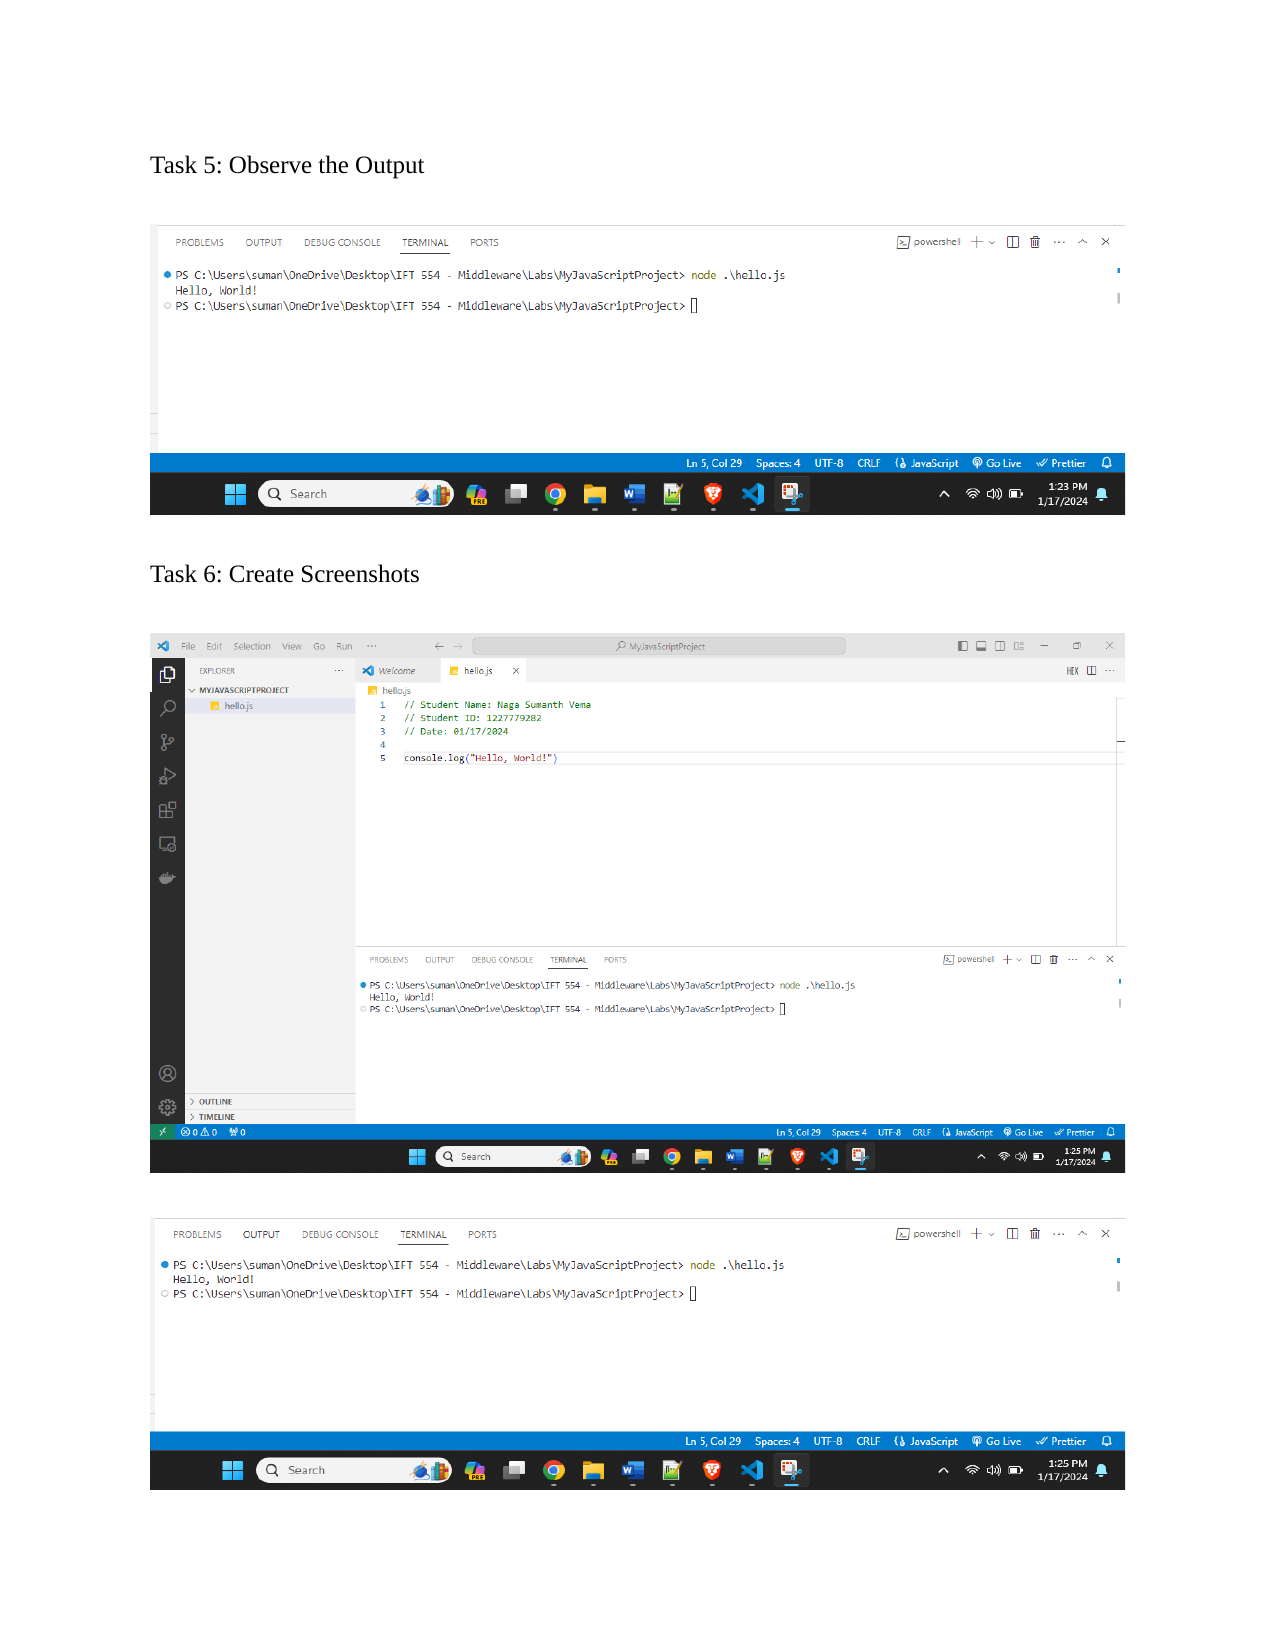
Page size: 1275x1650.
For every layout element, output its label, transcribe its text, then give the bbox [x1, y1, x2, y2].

text Task 6: Create Screenshots [150, 559, 1125, 588]
picture [150, 633, 1125, 1173]
picture [150, 224, 1125, 515]
text Task 5: Observe the Output [150, 150, 1125, 179]
picture [150, 1217, 1125, 1490]
